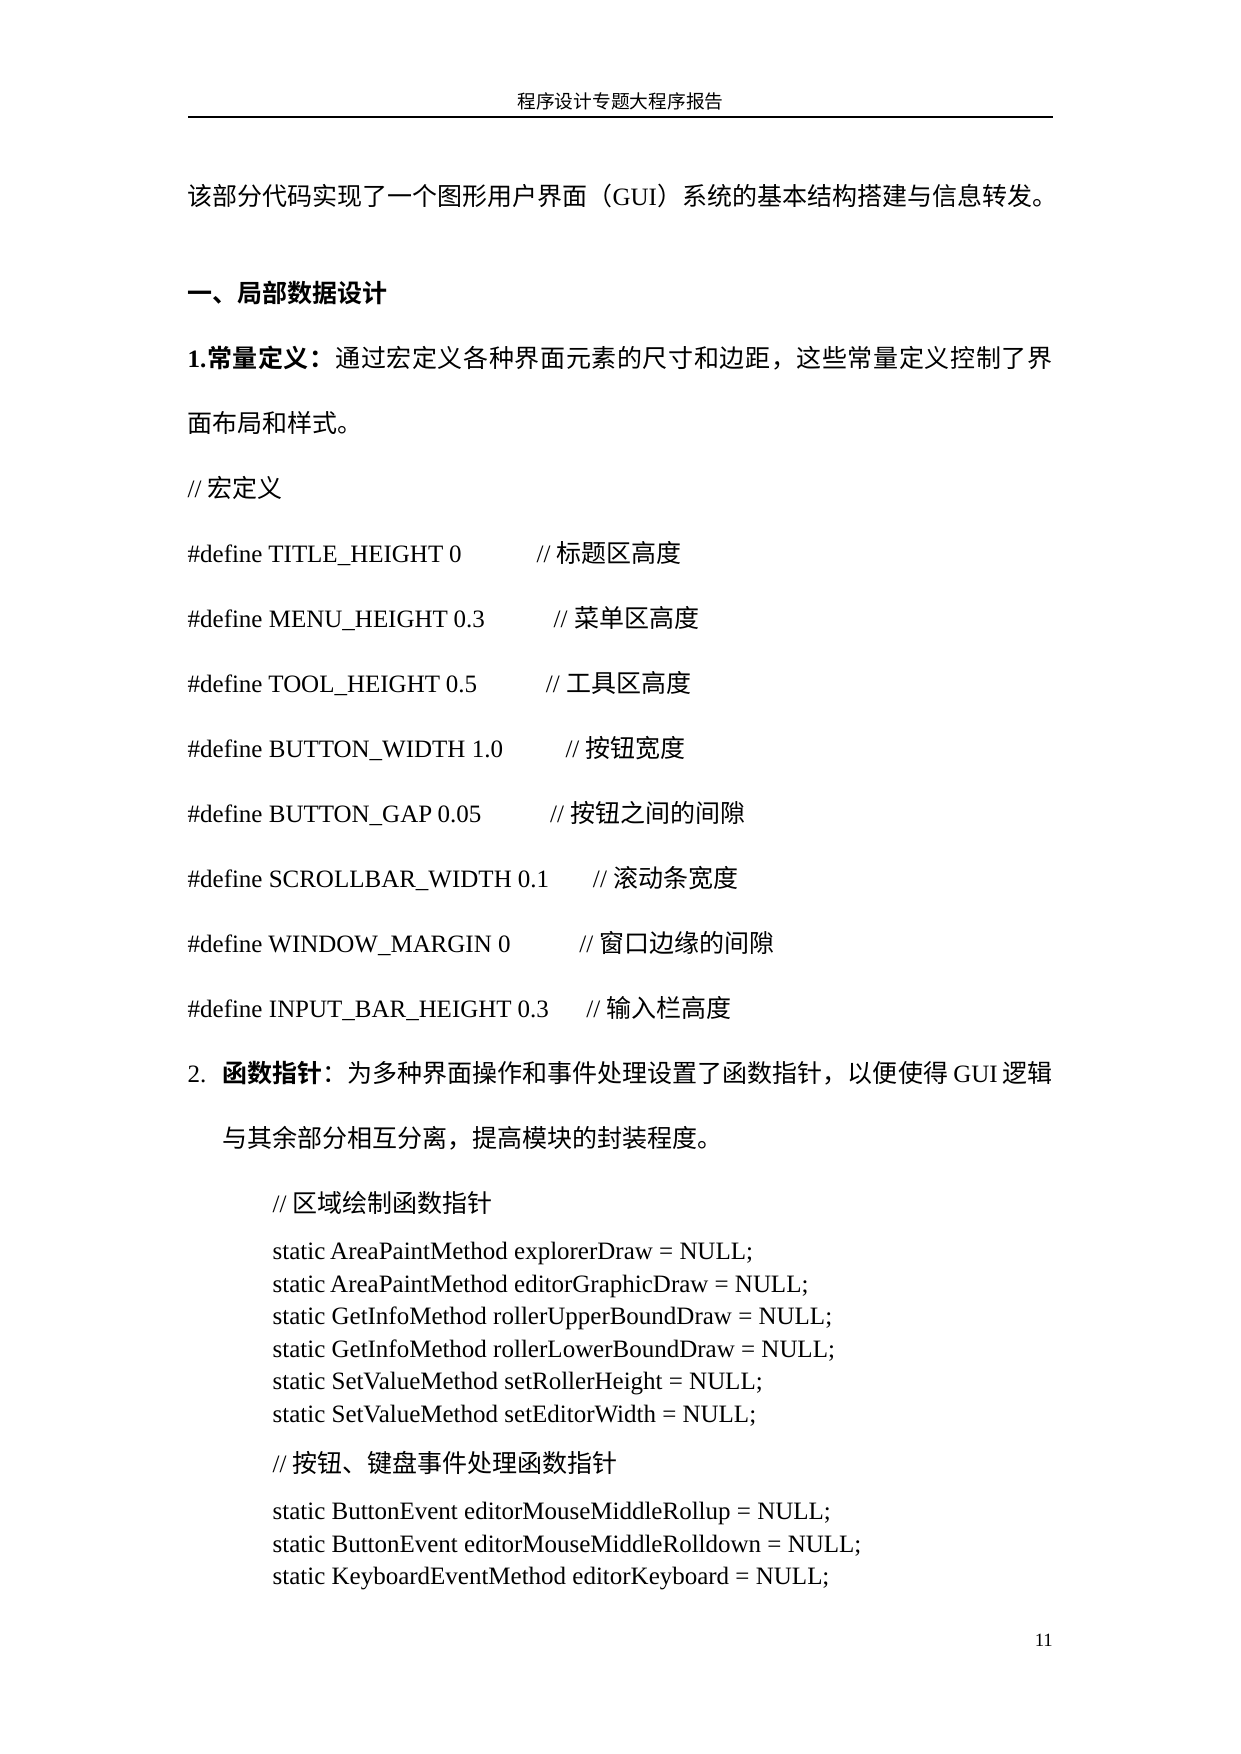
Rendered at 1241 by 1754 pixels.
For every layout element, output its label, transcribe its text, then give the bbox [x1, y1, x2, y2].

text #define WINDOW_MARGIN 0 // 窗口边缘的间隙 [187, 909, 1053, 974]
text static ButtonEvent editorMouseMiddleRollup = NULL; [272, 1494, 1053, 1527]
text static AreaPaintMethod editorGraphicDraw = NULL; [272, 1267, 1053, 1299]
list 函数指针：为多种界面操作和事件处理设置了函数指针，以便使得GUI逻辑与其余部分相互分离，提高模块的封装程度。 [187, 1039, 1053, 1169]
text static GetInfoMethod rollerUpperBoundDraw = NULL; [272, 1299, 1053, 1332]
text 一、局部数据设计 [187, 259, 1053, 324]
text 该部分代码实现了一个图形用户界面（GUI）系统的基本结构搭建与信息转发。 [187, 162, 1053, 227]
text #define SCROLLBAR_WIDTH 0.1 // 滚动条宽度 [187, 844, 1053, 909]
text #define TITLE_HEIGHT 0 // 标题区高度 [187, 519, 1053, 584]
text static ButtonEvent editorMouseMiddleRolldown = NULL; [272, 1527, 1053, 1559]
text #define BUTTON_GAP 0.05 // 按钮之间的间隙 [187, 779, 1053, 844]
text // 按钮、键盘事件处理函数指针 [272, 1429, 1053, 1494]
text static AreaPaintMethod explorerDraw = NULL; [272, 1234, 1053, 1267]
text #define INPUT_BAR_HEIGHT 0.3 // 输入栏高度 [187, 974, 1053, 1039]
text // 区域绘制函数指针 [272, 1169, 1053, 1234]
text static SetValueMethod setEditorWidth = NULL; [272, 1397, 1053, 1429]
text #define TOOL_HEIGHT 0.5 // 工具区高度 [187, 649, 1053, 714]
text static GetInfoMethod rollerLowerBoundDraw = NULL; [272, 1332, 1053, 1364]
text static SetValueMethod setRollerHeight = NULL; [272, 1364, 1053, 1397]
text #define MENU_HEIGHT 0.3 // 菜单区高度 [187, 584, 1053, 649]
text 1.常量定义：通过宏定义各种界面元素的尺寸和边距，这些常量定义控制了界面布局和样式。 [187, 324, 1053, 454]
text #define BUTTON_WIDTH 1.0 // 按钮宽度 [187, 714, 1053, 779]
text static KeyboardEventMethod editorKeyboard = NULL; [272, 1559, 1053, 1592]
text // 宏定义 [187, 454, 1053, 519]
